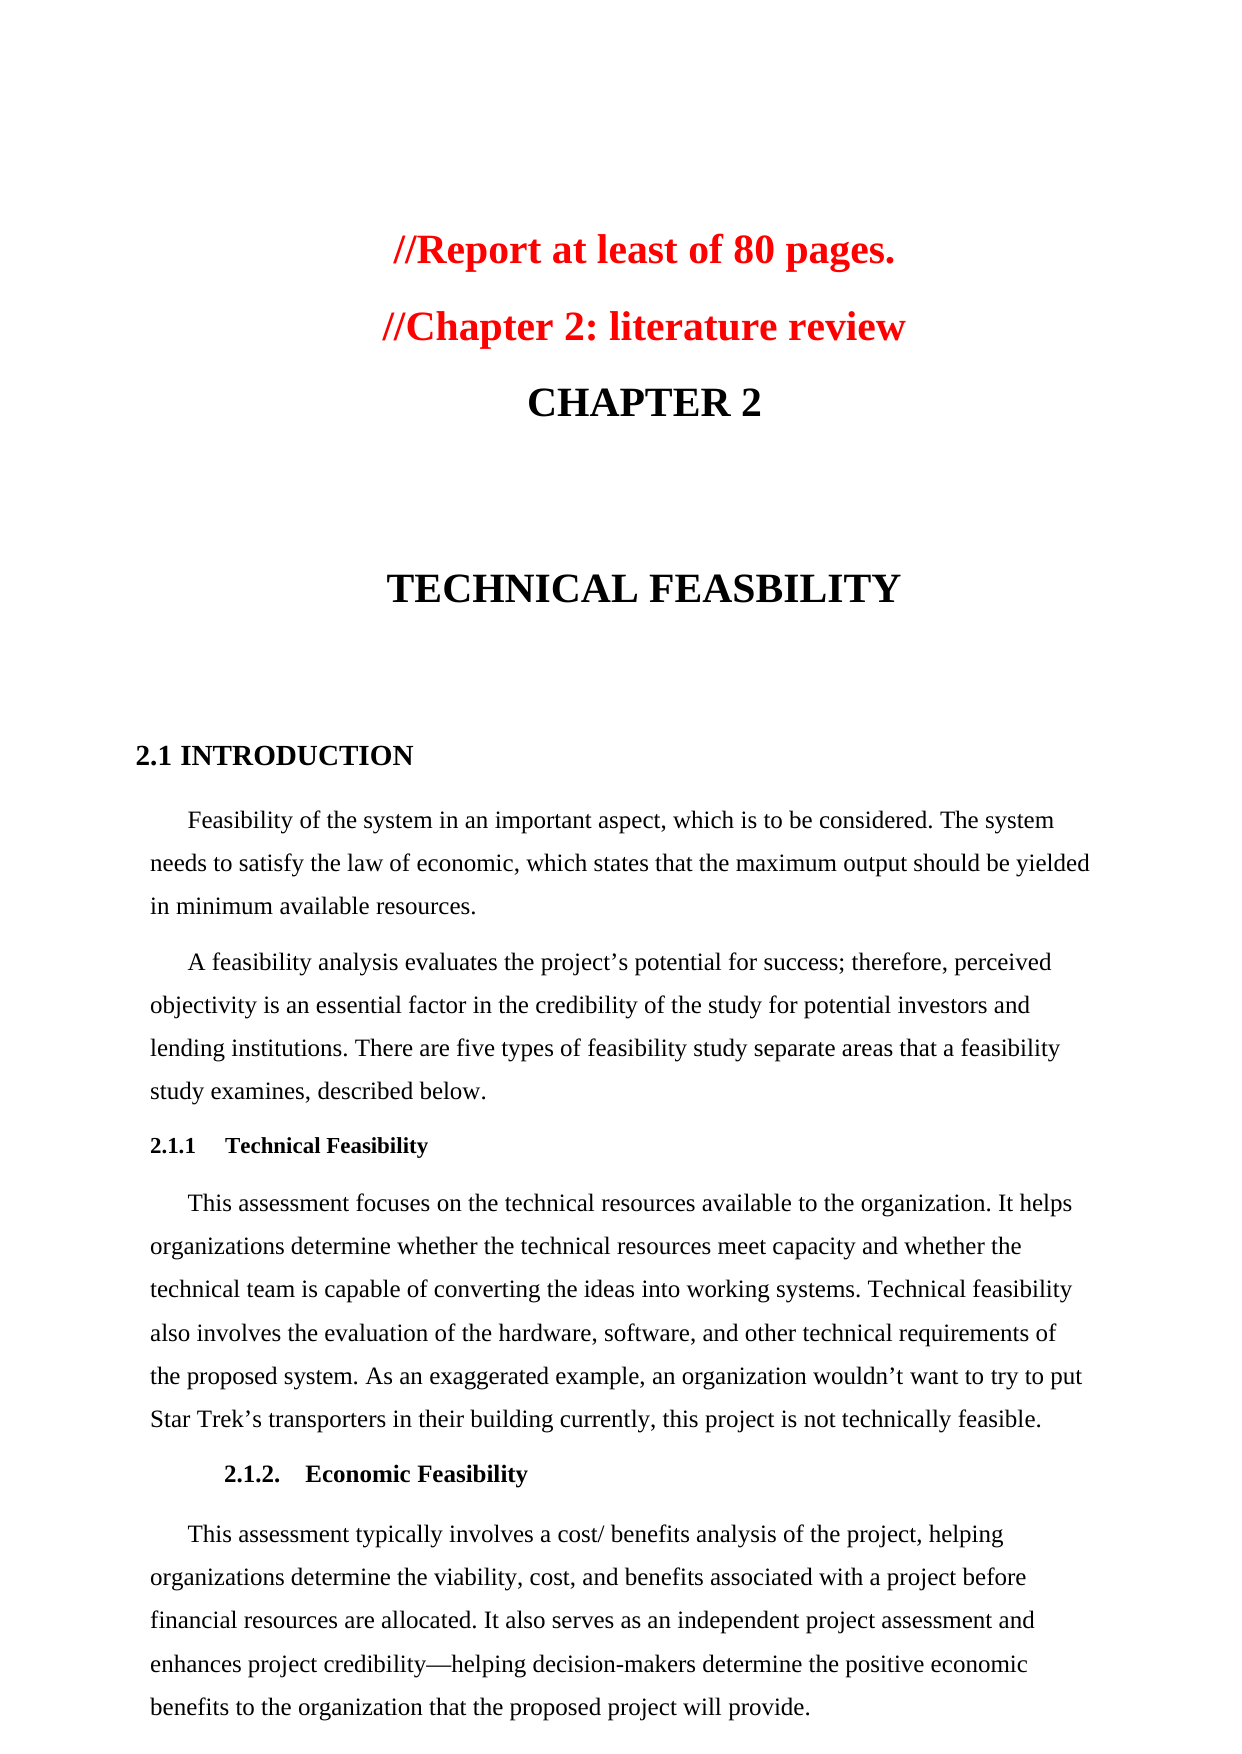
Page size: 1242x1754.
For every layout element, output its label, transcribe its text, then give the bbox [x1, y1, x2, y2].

text A feasibility analysis evaluates the project’s potential for success; therefore, perceived objectivity is an essential factor in the credibility of the study for potential investors and lending institutions. There are five types of feasibility study separate areas that a feasibility study examines, described below. [150, 947, 1092, 1105]
text TECHNICAL FEASBILITY [150, 563, 1064, 611]
text CHAPTER 2 [150, 377, 1064, 425]
text //Report at least of 80 pages. [150, 225, 1064, 273]
text 2.1.2. Economic Feasibility [150, 1459, 1064, 1488]
subtitle INTRODUCTION [135, 738, 1064, 772]
text //Chapter 2: literature review [150, 301, 1064, 349]
text This assessment focuses on the technical resources available to the organization. It helps organizations determine whether the technical resources meet capacity and whether the technical team is capable of converting the ideas into working systems. Technical feasibility also involves the evaluation of the hardware, software, and other technical requirements of the proposed system. As an exaggerated example, an organization wouldn’t want to try to put Star Trek’s transporters in their building currently, this project is not technically feasible. [150, 1188, 1092, 1433]
text This assessment typically involves a cost/ benefits analysis of the project, helping organizations determine the viability, cost, and benefits associated with a project before financial resources are allocated. It also serves as an independent project assessment and enhances project credibility—helping decision-makers determine the positive economic benefits to the organization that the proposed project will provide. [150, 1519, 1092, 1721]
text Feasibility of the system in an important aspect, which is to be considered. The system needs to satisfy the law of economic, which states that the maximum output should be yielded in minimum available resources. [150, 805, 1092, 920]
list Technical Feasibility [150, 1132, 1092, 1158]
